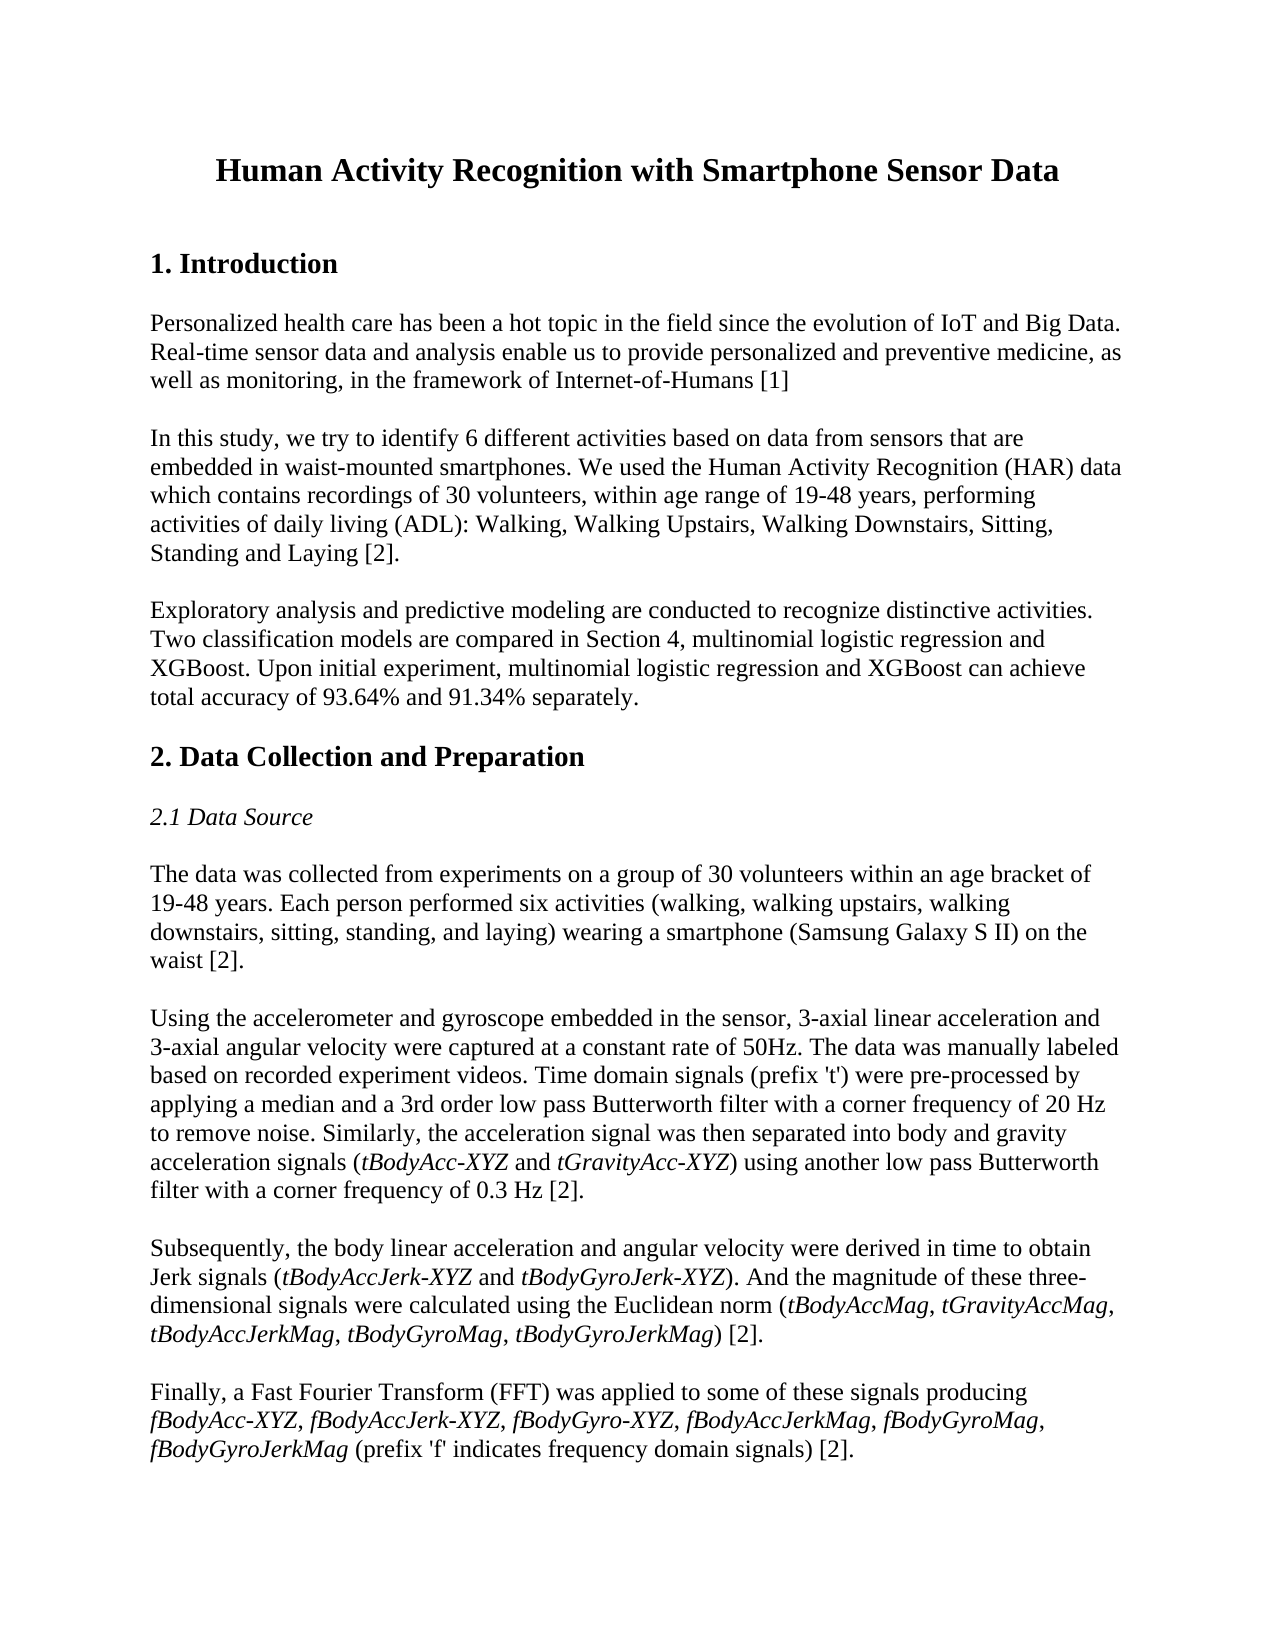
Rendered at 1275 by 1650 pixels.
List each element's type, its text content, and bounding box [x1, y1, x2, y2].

text 1. Introduction [150, 246, 1125, 279]
text Exploratory analysis and predictive modeling are conducted to recognize distinctive activities. Two classification models are compared in Section 4, multinomial logistic regression and XGBoost. Upon initial experiment, multinomial logistic regression and XGBoost can achieve total accuracy of 93.64% and 91.34% separately. [150, 596, 1125, 711]
text Subsequently, the body linear acceleration and angular velocity were derived in time to obtain Jerk signals (tBodyAccJerk-XYZ and tBodyGyroJerk-XYZ). And the magnitude of these three-dimensional signals were calculated using the Euclidean norm (tBodyAccMag, tGravityAccMag, tBodyAccJerkMag, tBodyGyroMag, tBodyGyroJerkMag) [2]. [150, 1233, 1125, 1348]
text 2.1 Data Source [150, 802, 1125, 830]
text Human Activity Recognition with Smartphone Sensor Data [150, 150, 1125, 188]
text Using the accelerometer and gyroscope embedded in the sensor, 3-axial linear acceleration and 3-axial angular velocity were captured at a constant rate of 50Hz. The data was manually labeled based on recorded experiment videos. Time domain signals (prefix 't') were pre-processed by applying a median and a 3rd order low pass Butterworth filter with a corner frequency of 20 Hz to remove noise. Similarly, the acceleration signal was then separated into body and gravity acceleration signals (tBodyAcc-XYZ and tGravityAcc-XYZ) using another low pass Butterworth filter with a corner frequency of 0.3 Hz [2]. [150, 1003, 1125, 1204]
text 2. Data Collection and Preparation [150, 739, 1125, 773]
text The data was collected from experiments on a group of 30 volunteers within an age bracket of 19-48 years. Each person performed six activities (walking, walking upstairs, walking downstairs, sitting, standing, and laying) wearing a smartphone (Samsung Galaxy S II) on the waist [2]. [150, 859, 1125, 974]
text Finally, a Fast Fourier Transform (FFT) was applied to some of these signals producing fBodyAcc-XYZ, fBodyAccJerk-XYZ, fBodyGyro-XYZ, fBodyAccJerkMag, fBodyGyroMag, fBodyGyroJerkMag (prefix 'f' indicates frequency domain signals) [2]. [150, 1377, 1125, 1463]
text In this study, we try to identify 6 different activities based on data from sensors that are embedded in waist-mounted smartphones. We used the Human Activity Recognition (HAR) data which contains recordings of 30 volunteers, within age range of 19-48 years, performing activities of daily living (ADL): Walking, Walking Upstairs, Walking Downstairs, Sitting, Standing and Laying [2]. [150, 423, 1125, 567]
text Personalized health care has been a hot topic in the field since the evolution of IoT and Big Data. Real-time sensor data and analysis enable us to provide personalized and preventive medicine, as well as monitoring, in the framework of Internet-of-Humans [1] [150, 308, 1125, 394]
